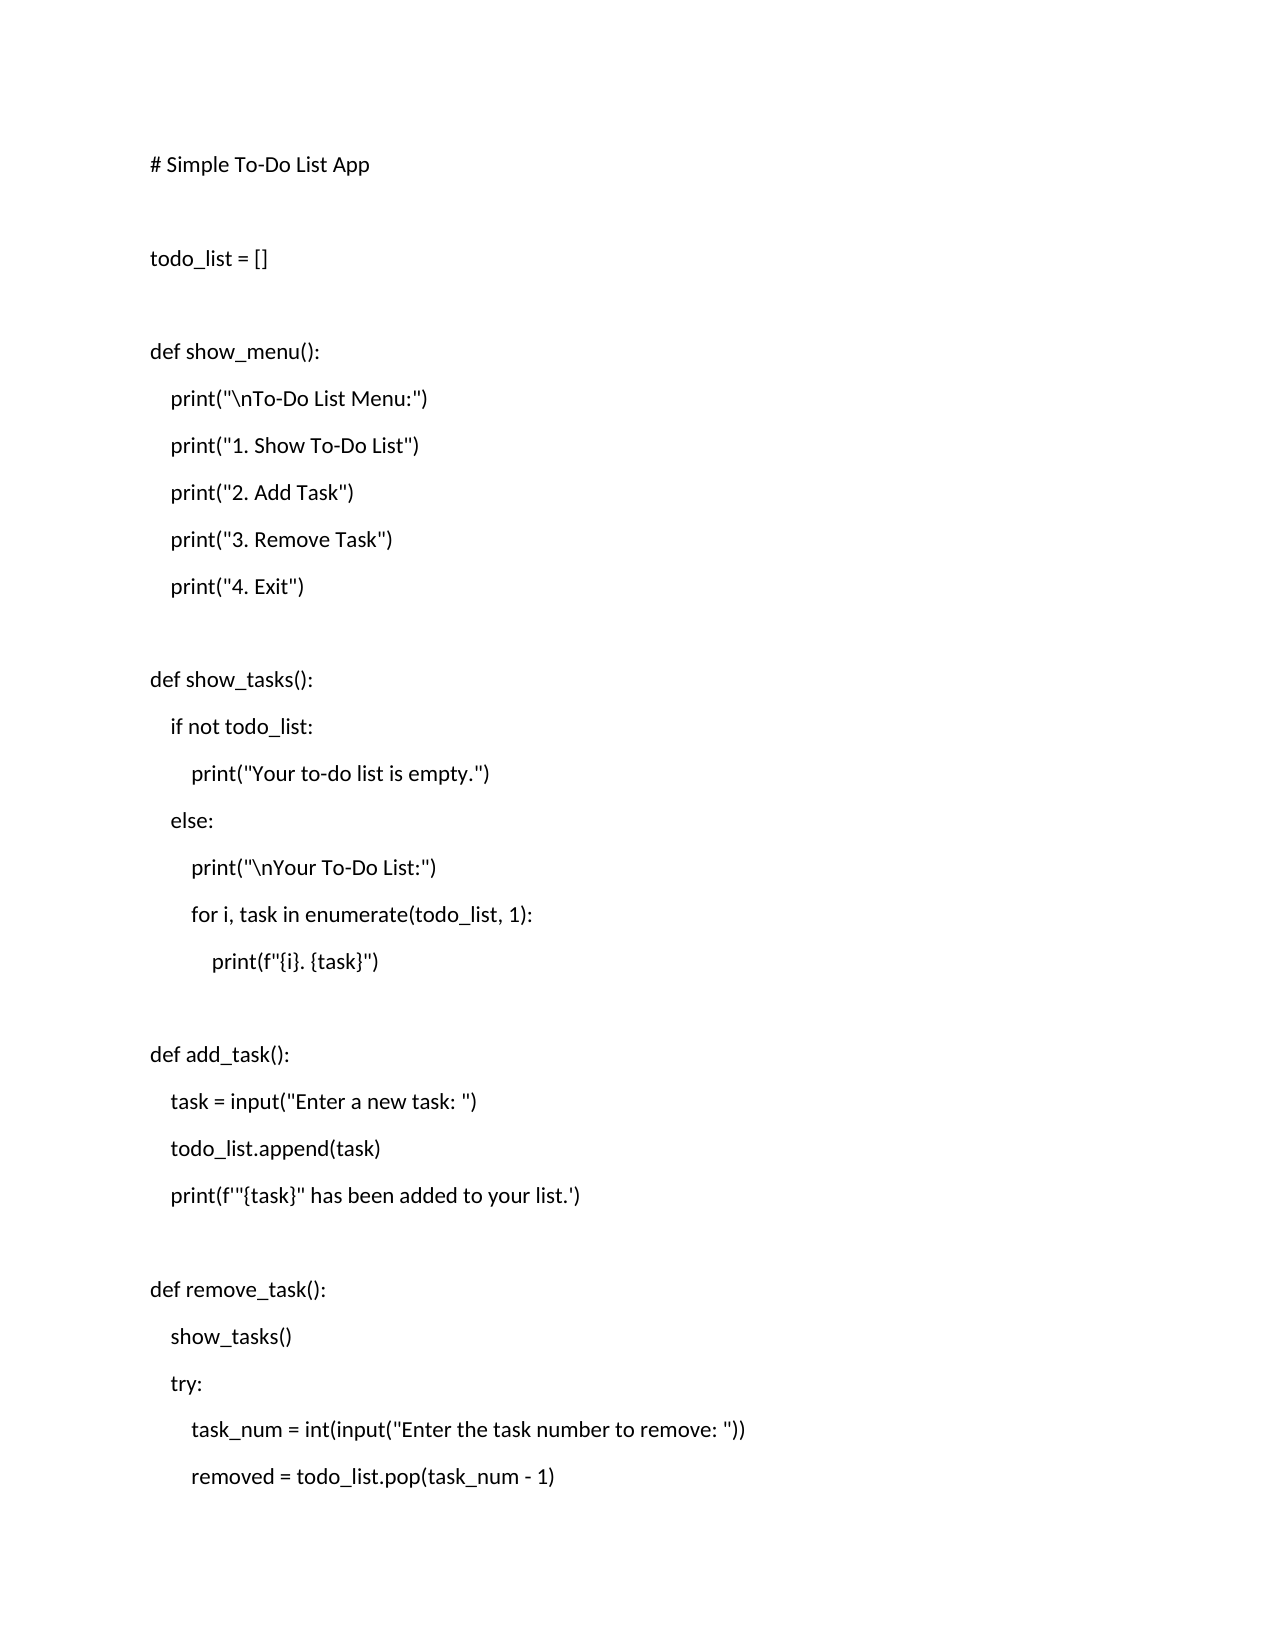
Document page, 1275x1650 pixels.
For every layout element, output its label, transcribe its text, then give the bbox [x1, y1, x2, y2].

text for i, task in enumerate(todo_list, 1): [150, 900, 1125, 928]
text else: [150, 806, 1125, 834]
text print(f'"{task}" has been added to your list.') [150, 1181, 1125, 1209]
text def remove_task(): [150, 1275, 1125, 1303]
text if not todo_list: [150, 712, 1125, 741]
text todo_list = [] [150, 244, 1125, 272]
text print("Your to-do list is empty.") [150, 759, 1125, 787]
text todo_list.append(task) [150, 1134, 1125, 1162]
text show_tasks() [150, 1322, 1125, 1350]
text task_num = int(input("Enter the task number to remove: ")) [150, 1416, 1125, 1444]
text def show_tasks(): [150, 666, 1125, 694]
text def add_task(): [150, 1041, 1125, 1069]
text print("3. Remove Task") [150, 525, 1125, 553]
text removed = todo_list.pop(task_num - 1) [150, 1462, 1125, 1491]
text def show_menu(): [150, 337, 1125, 366]
text print("2. Add Task") [150, 478, 1125, 506]
text print(f"{i}. {task}") [150, 947, 1125, 975]
text print("\nYour To-Do List:") [150, 853, 1125, 881]
text # Simple To-Do List App [150, 150, 1125, 178]
text task = input("Enter a new task: ") [150, 1087, 1125, 1116]
text try: [150, 1369, 1125, 1397]
text print("4. Exit") [150, 572, 1125, 600]
text print("1. Show To-Do List") [150, 431, 1125, 459]
text print("\nTo-Do List Menu:") [150, 384, 1125, 412]
